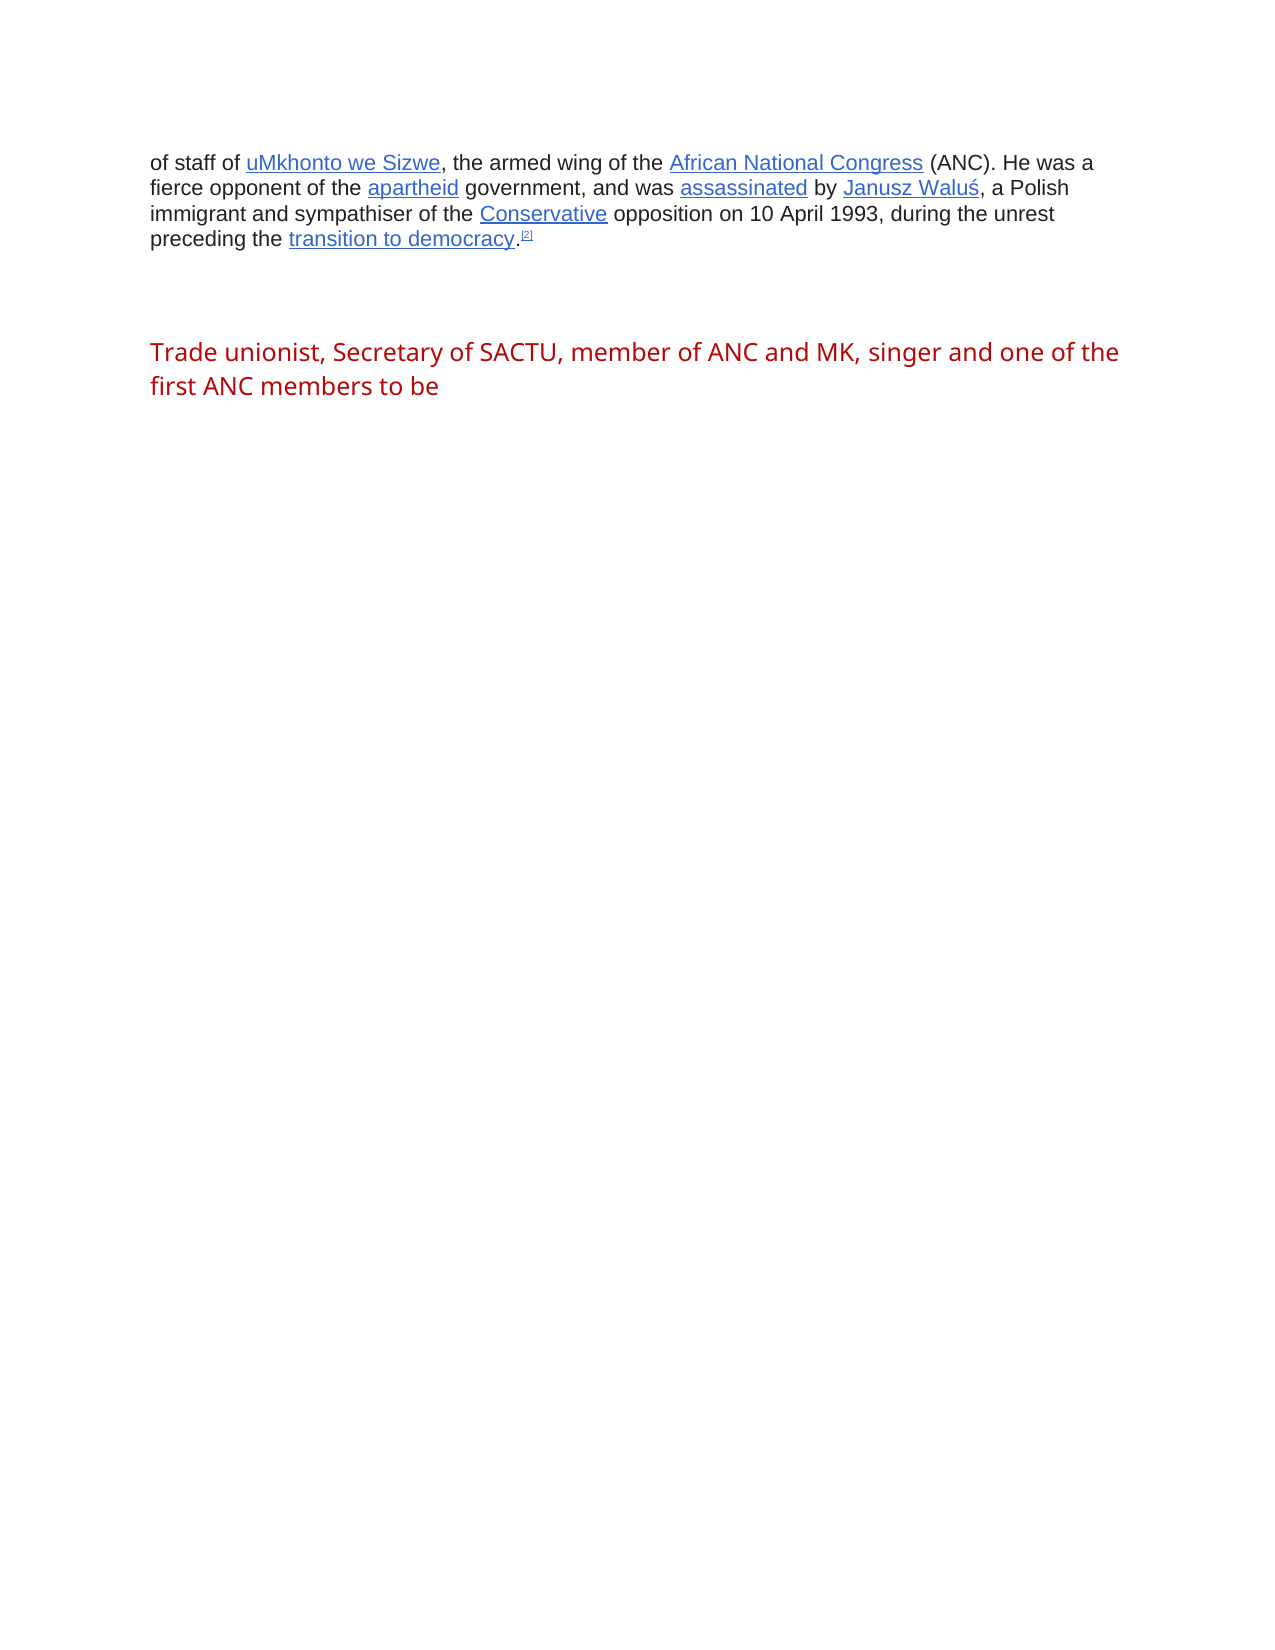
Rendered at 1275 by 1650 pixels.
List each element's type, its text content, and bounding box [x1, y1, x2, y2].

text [150, 150, 1125, 251]
text Trade unionist, Secretary of SACTU, member of ANC and MK, singer and one of the first ANC members to be [150, 335, 1125, 403]
